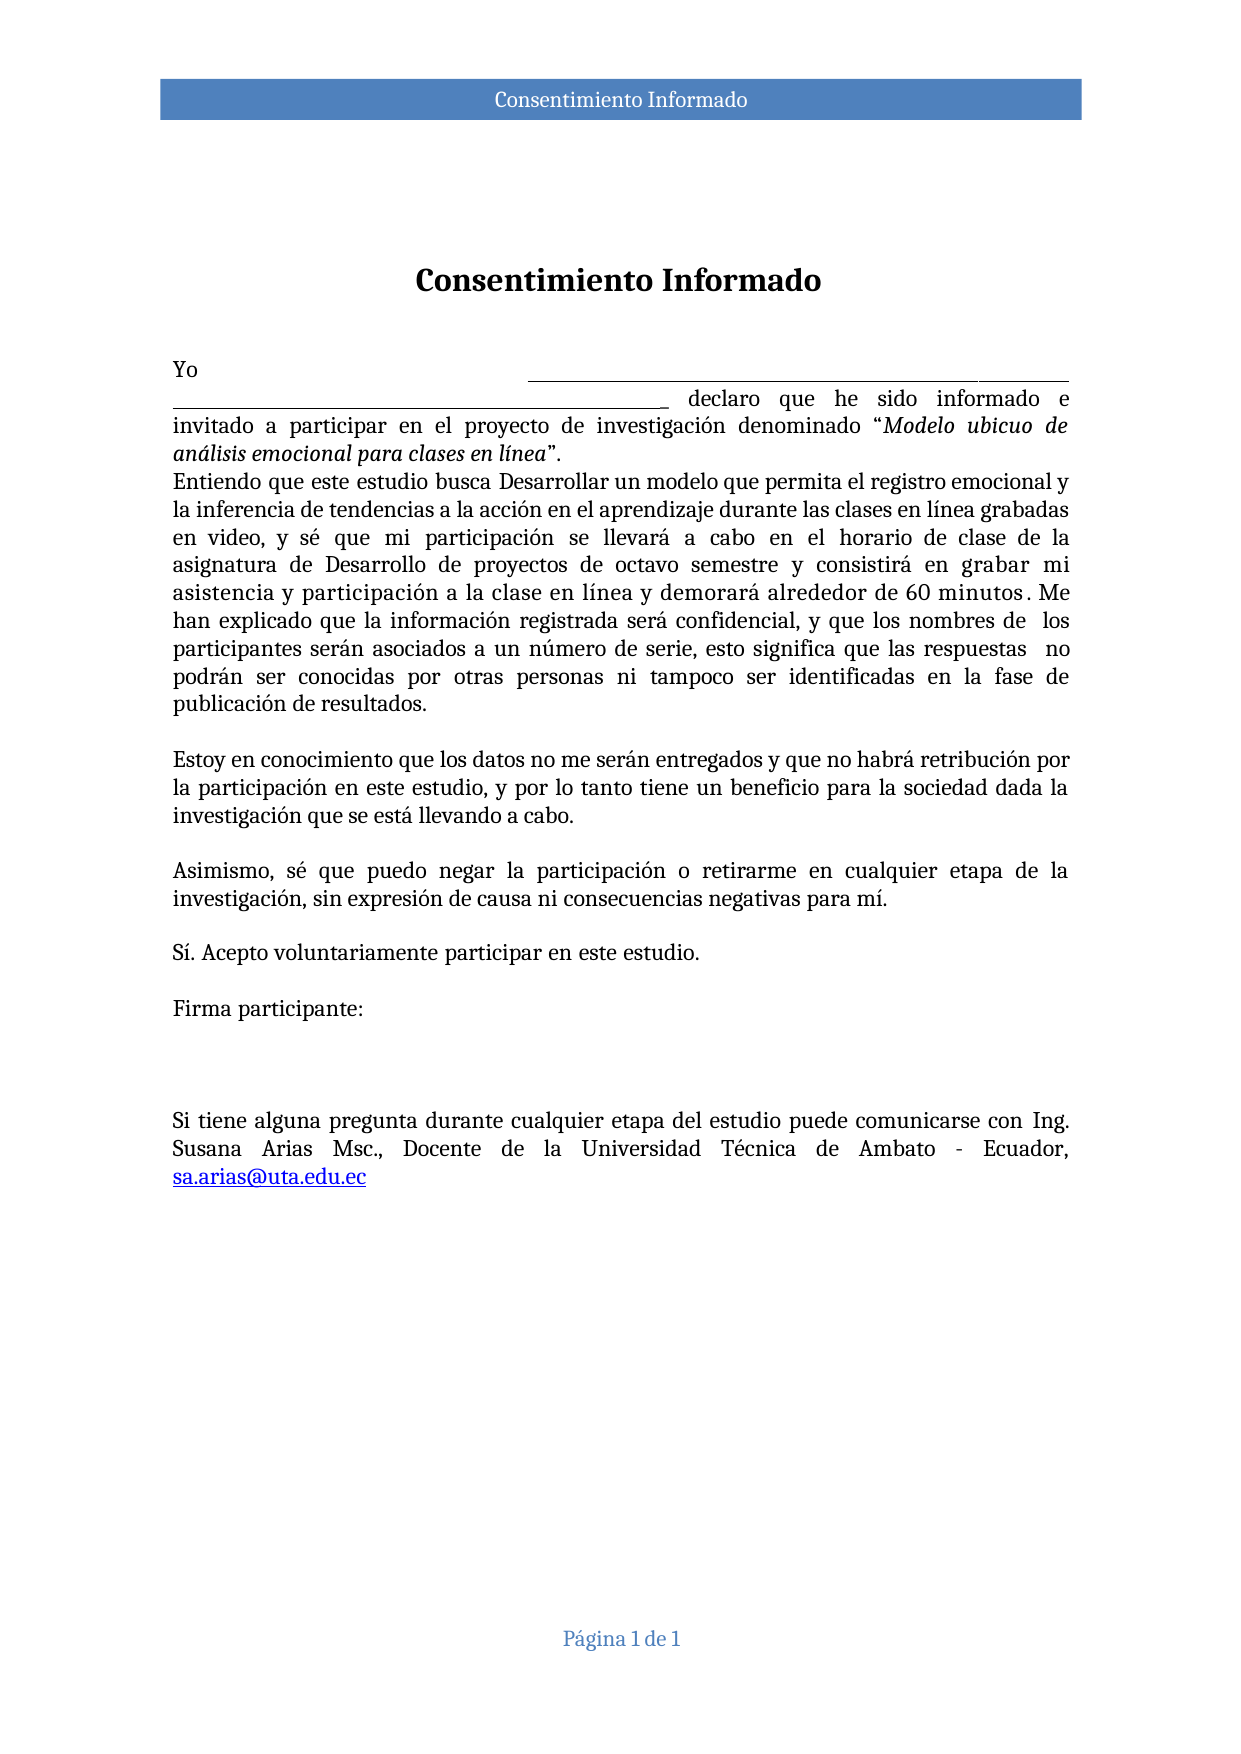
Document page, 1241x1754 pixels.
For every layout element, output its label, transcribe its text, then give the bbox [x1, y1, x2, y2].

text Sí. Acepto voluntariamente participar en este estudio. [173, 939, 1082, 967]
text _ declaro que he sido informado e invitado a participar en el proyecto de investigación denominado “Modelo ubicuo de análisis emocional para clases en línea”. [173, 384, 1070, 468]
text Si tiene alguna pregunta durante cualquier etapa del estudio puede comunicarse con Ing. Susana Arias Msc., Docente de la Universidad Técnica de Ambato - Ecuador, sa.arias@uta.edu.ec [173, 1107, 1070, 1190]
text Yo [173, 356, 1082, 384]
text Firma participante: [173, 995, 1082, 1022]
text Entiendo que este estudio busca Desarrollar un modelo que permita el registro emocional y la inferencia de tendencias a la acción en el aprendizaje durante las clases en línea grabadas en video, y sé que mi participación se llevará a cabo en el horario de clase de la asignatura de Desarrollo de proyectos de octavo semestre y consistirá en grabar mi asistencia y participación a la clase en línea y demorará alrededor de 60 minutos. Me han explicado que la información registrada será confidencial, y que los nombres de los participantes serán asociados a un número de serie, esto significa que las respuestas no podrán ser conocidas por otras personas ni tampoco ser identificadas en la fase de publicación de resultados. [173, 468, 1070, 718]
text Asimismo, sé que puedo negar la participación o retirarme en cualquier etapa de la investigación, sin expresión de causa ni consecuencias negativas para mí. [173, 857, 1070, 912]
text Estoy en conocimiento que los datos no me serán entregados y que no habrá retribución por la participación en este estudio, y por lo tanto tiene un beneficio para la sociedad dada la investigación que se está llevando a cabo. [173, 746, 1070, 829]
title Consentimiento Informado [367, 262, 870, 300]
